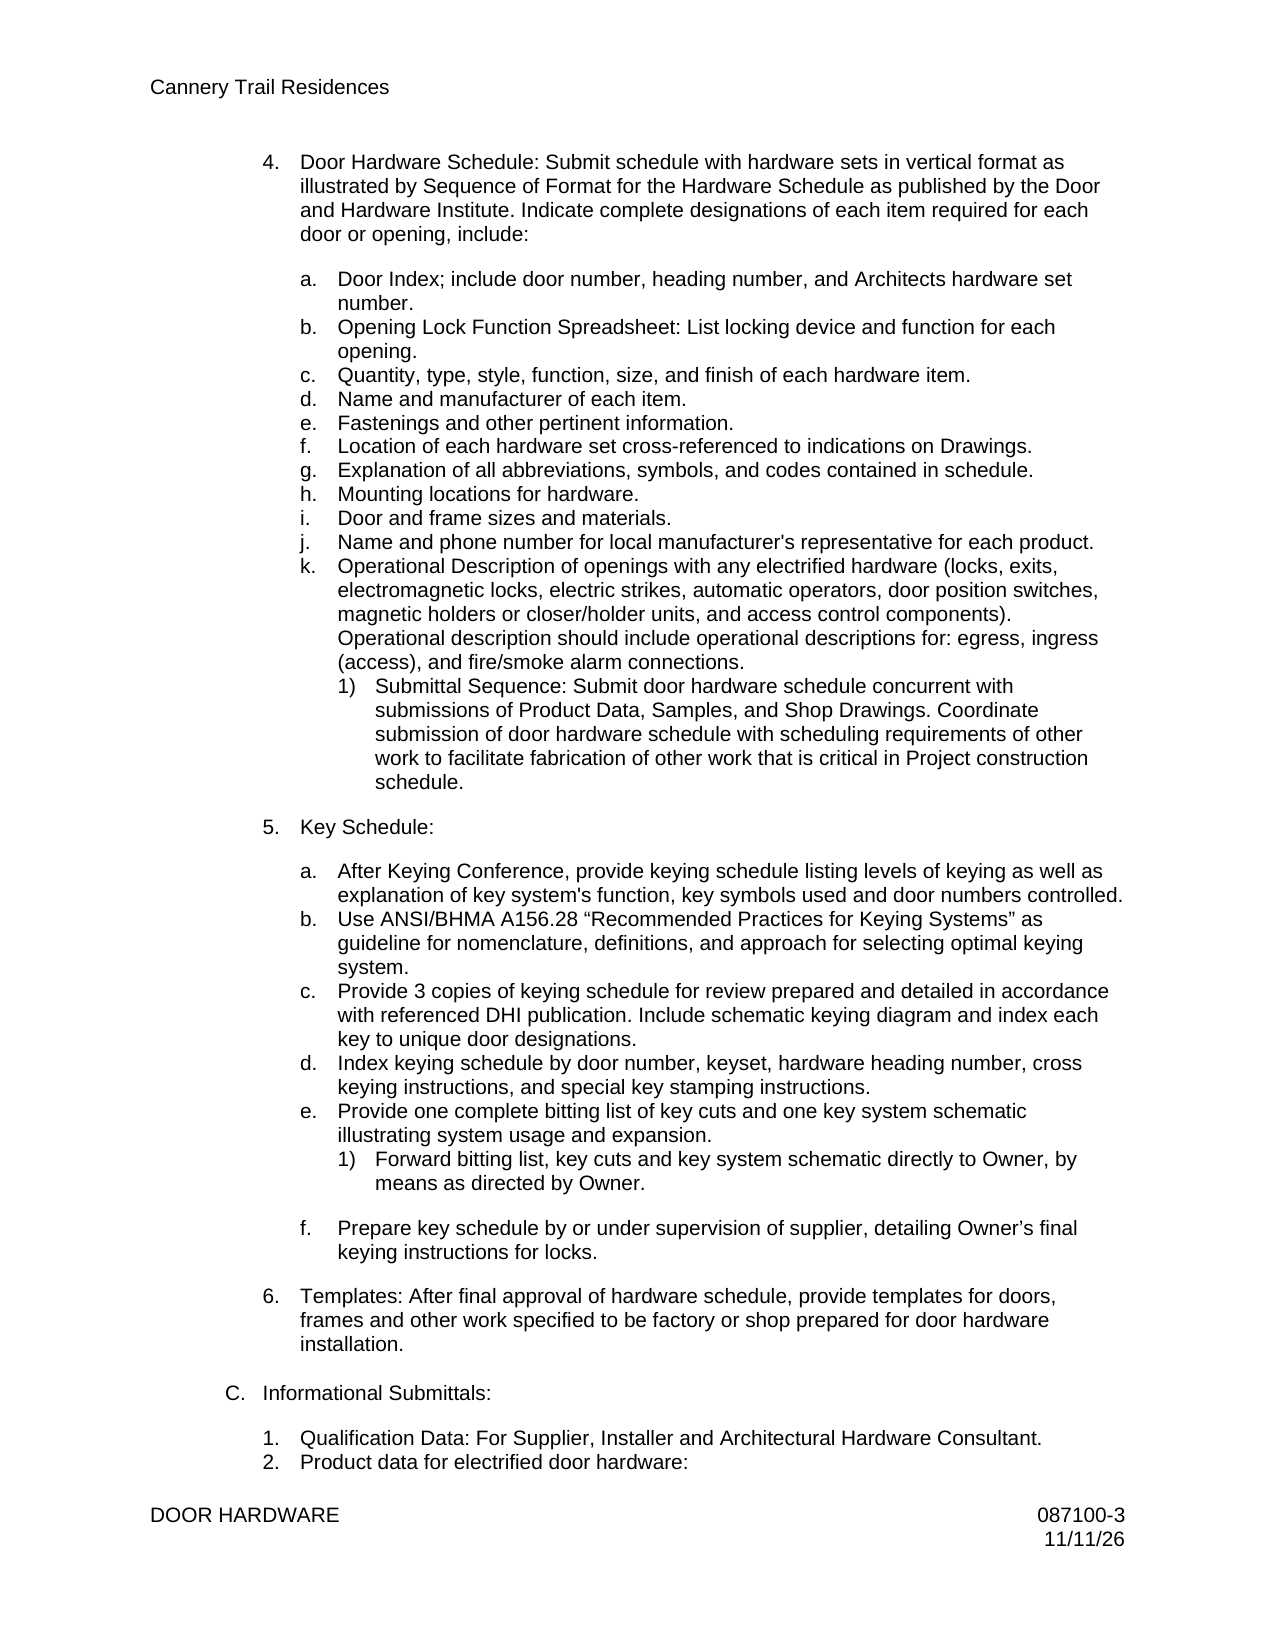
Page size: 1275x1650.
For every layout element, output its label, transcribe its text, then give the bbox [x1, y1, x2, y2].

text Qualification Data: For Supplier, Installer and Architectural Hardware Consultant. [262, 1426, 1125, 1450]
text Operational Description of openings with any electrified hardware (locks, exits, electromagnetic locks, electric strikes, automatic operators, door position switches, magnetic holders or closer/holder units, and access control components). Operational description should include operational descriptions for: egress, ingress (access), and fire/smoke alarm connections. [300, 554, 1125, 674]
text Provide 3 copies of keying schedule for review prepared and detailed in accordance with referenced DHI publication. Include schematic keying diagram and index each key to unique door designations. [300, 979, 1125, 1051]
text Product data for electrified door hardware: [262, 1450, 1125, 1474]
text Door and frame sizes and materials. [300, 506, 1125, 530]
text Submittal Sequence: Submit door hardware schedule concurrent with submissions of Product Data, Samples, and Shop Drawings. Coordinate submission of door hardware schedule with scheduling requirements of other work to facilitate fabrication of other work that is critical in Project construction schedule. [337, 674, 1125, 794]
text Name and manufacturer of each item. [300, 386, 1125, 410]
text Quantity, type, style, function, size, and finish of each hardware item. [300, 362, 1125, 386]
text Use ANSI/BHMA A156.28 “Recommended Practices for Keying Systems” as guideline for nomenclature, definitions, and approach for selecting optimal keying system. [300, 907, 1125, 979]
text Templates: After final approval of hardware schedule, provide templates for doors, frames and other work specified to be factory or shop prepared for door hardware installation. [262, 1284, 1125, 1356]
text Opening Lock Function Spreadsheet: List locking device and function for each opening. [300, 314, 1125, 362]
text Door Hardware Schedule: Submit schedule with hardware sets in vertical format as illustrated by Sequence of Format for the Hardware Schedule as published by the Door and Hardware Institute. Indicate complete designations of each item required for each door or opening, include: [262, 150, 1125, 246]
text Provide one complete bitting list of key cuts and one key system schematic illustrating system usage and expansion. [300, 1099, 1125, 1147]
text Index keying schedule by door number, keyset, hardware heading number, cross keying instructions, and special key stamping instructions. [300, 1051, 1125, 1099]
text Forward bitting list, key cuts and key system schematic directly to Owner, by means as directed by Owner. [337, 1147, 1125, 1195]
text Key Schedule: [262, 814, 1125, 838]
text Explanation of all abbreviations, symbols, and codes contained in schedule. [300, 458, 1125, 482]
text Prepare key schedule by or under supervision of supplier, detailing Owner’s final keying instructions for locks. [300, 1216, 1125, 1263]
text After Keying Conference, provide keying schedule listing levels of keying as well as explanation of key system's function, key symbols used and door numbers controlled. [300, 859, 1125, 907]
text Fastenings and other pertinent information. [300, 410, 1125, 434]
text Location of each hardware set cross-referenced to indications on Drawings. [300, 434, 1125, 458]
text Door Index; include door number, heading number, and Architects hardware set number. [300, 267, 1125, 314]
text Name and phone number for local manufacturer's representative for each product. [300, 530, 1125, 554]
text Mounting locations for hardware. [300, 482, 1125, 506]
text Informational Submittals: [225, 1381, 1125, 1405]
